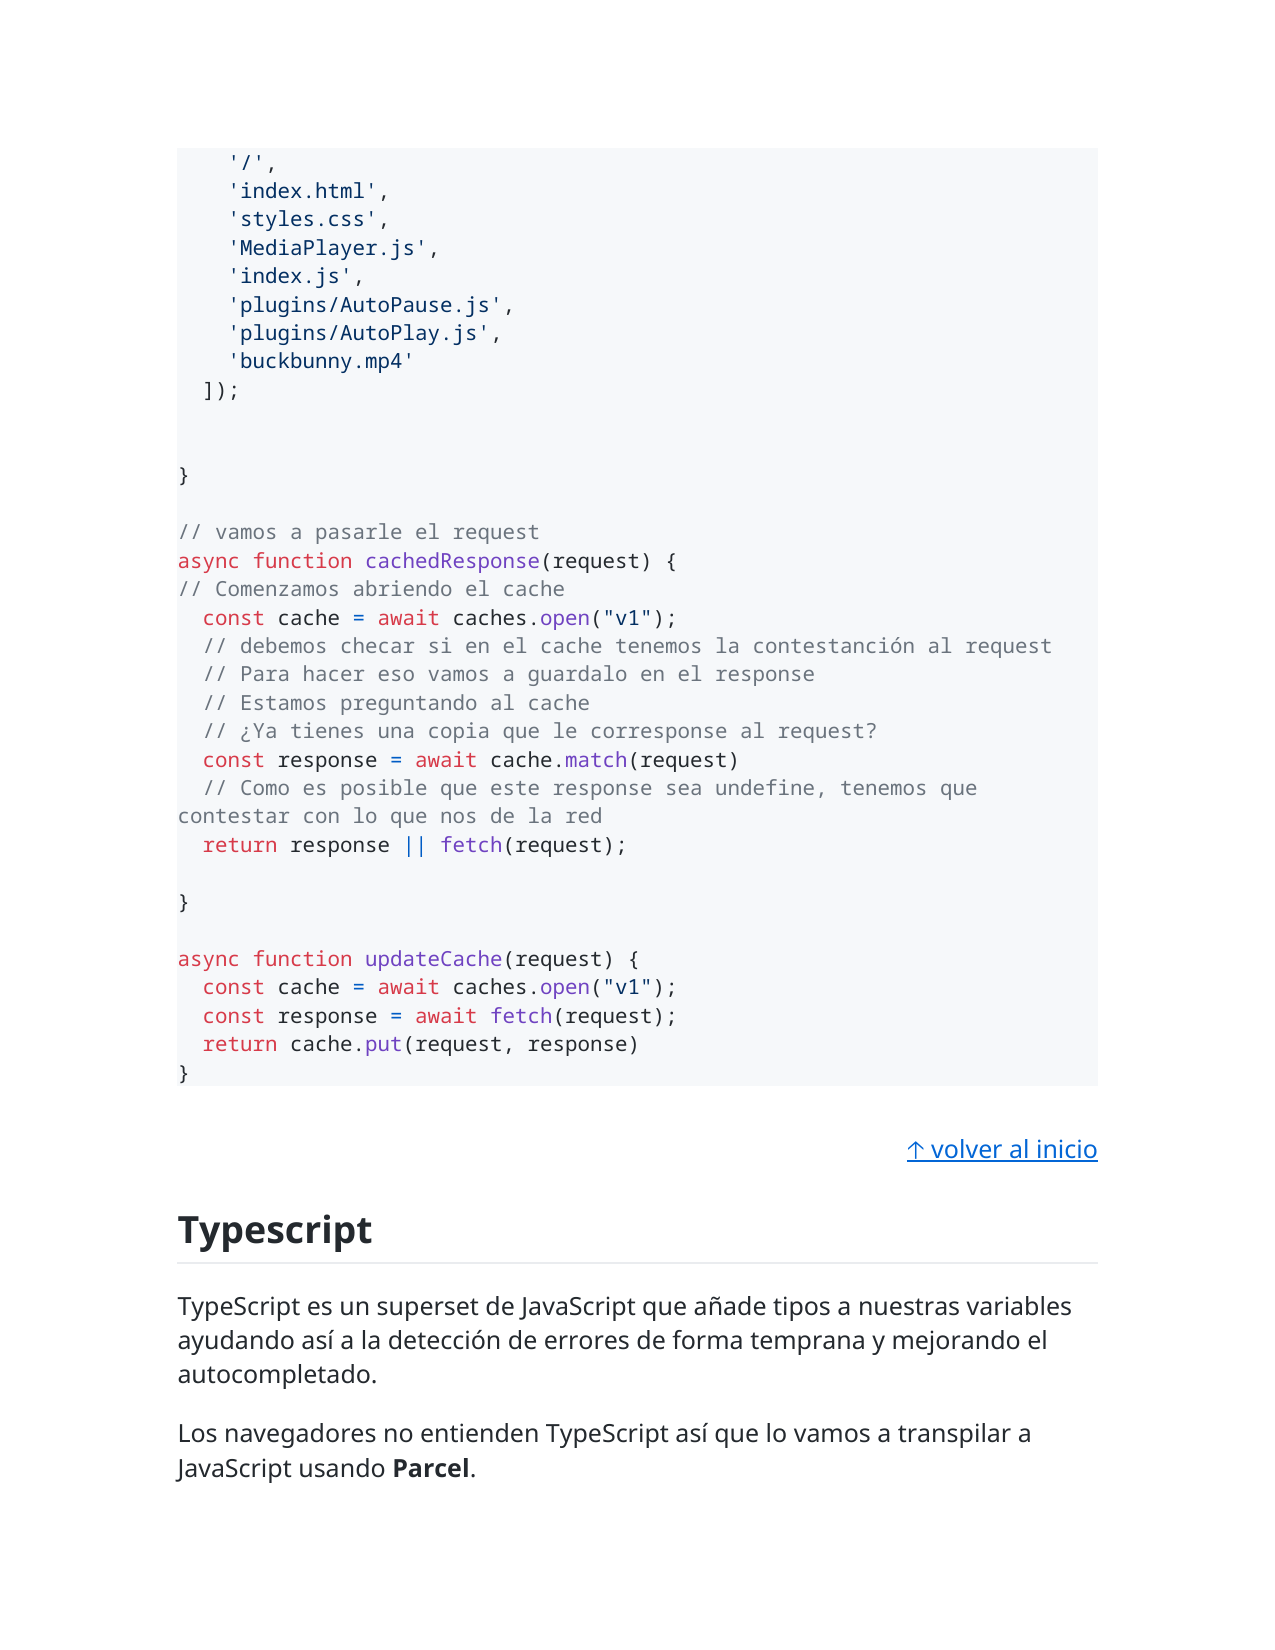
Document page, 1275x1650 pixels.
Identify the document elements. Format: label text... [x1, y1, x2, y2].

text 🡡 volver al inicio [177, 1131, 1098, 1166]
text 'buckbunny.mp4' [177, 347, 1098, 375]
text } [177, 887, 1098, 915]
text // Como es posible que este response sea undefine, tenemos que contestar con lo que nos de la red [177, 773, 1098, 830]
text 'plugins/AutoPlay.js', [177, 318, 1098, 347]
text '/', [177, 148, 1098, 176]
text // Comenzamos abriendo el cache [177, 574, 1098, 603]
text const response = await cache.match(request) [177, 745, 1098, 773]
text } [177, 460, 1098, 489]
text const response = await fetch(request); [177, 1001, 1098, 1029]
text const cache = await caches.open("v1"); [177, 972, 1098, 1001]
text return response || fetch(request); [177, 830, 1098, 858]
text return cache.put(request, response) [177, 1029, 1098, 1058]
text } [177, 1058, 1098, 1086]
text // ¿Ya tienes una copia que le corresponse al request? [177, 716, 1098, 745]
text // debemos checar si en el cache tenemos la contestanción al request [177, 631, 1098, 659]
text async function cachedResponse(request) { [177, 546, 1098, 574]
text 'MediaPlayer.js', [177, 233, 1098, 261]
text ]); [177, 375, 1098, 403]
text // vamos a pasarle el request [177, 517, 1098, 546]
text 'index.js', [177, 261, 1098, 290]
text // Estamos preguntando al cache [177, 688, 1098, 716]
text 'index.html', [177, 176, 1098, 204]
text 'plugins/AutoPause.js', [177, 290, 1098, 318]
text // Para hacer eso vamos a guardalo en el response [177, 659, 1098, 688]
text TypeScript es un superset de JavaScript que añade tipos a nuestras variables ayudando así a la detección de errores de forma temprana y mejorando el autocompletado. [177, 1289, 1098, 1391]
text Los navegadores no entienden TypeScript así que lo vamos a transpilar a JavaScript usando Parcel. [177, 1416, 1098, 1484]
text async function updateCache(request) { [177, 944, 1098, 972]
text const cache = await caches.open("v1"); [177, 603, 1098, 631]
text Typescript [177, 1203, 1098, 1262]
text 'styles.css', [177, 204, 1098, 233]
